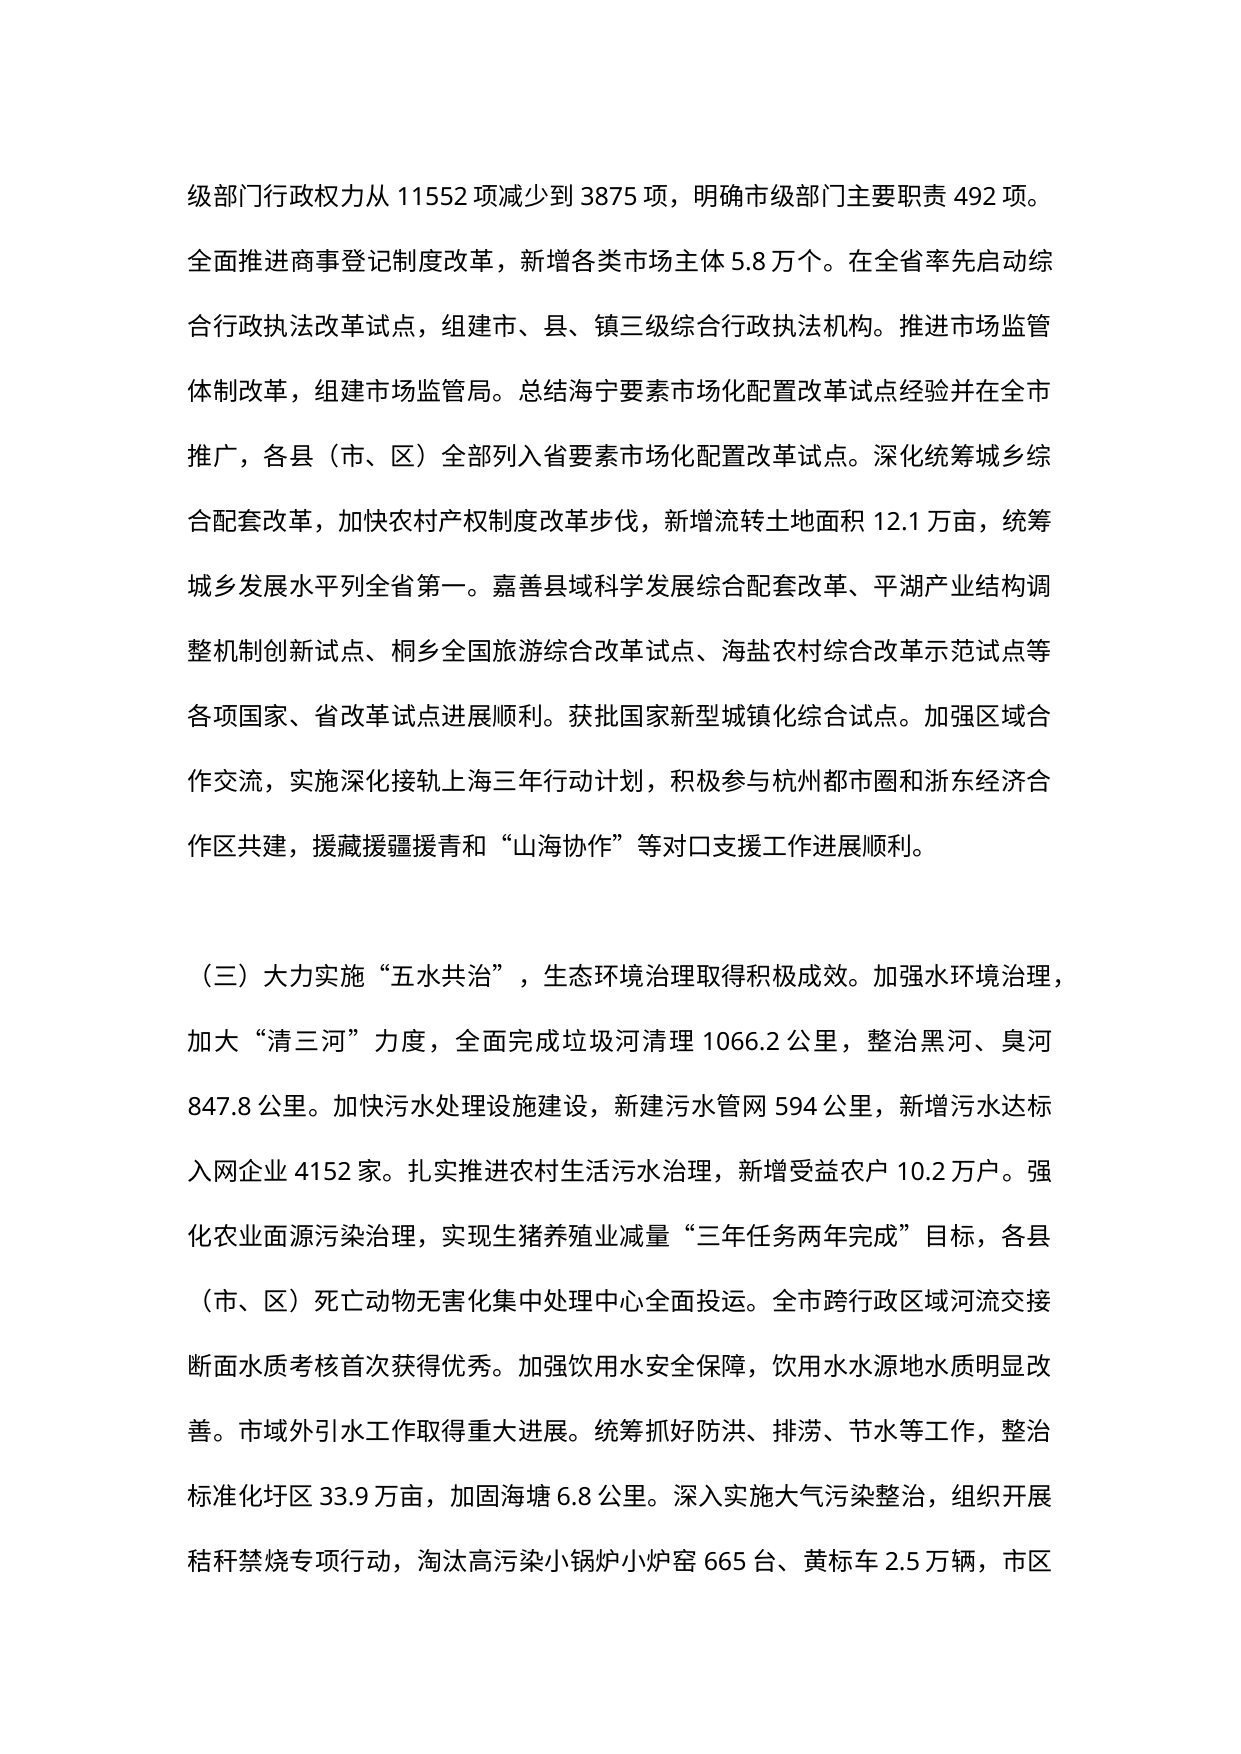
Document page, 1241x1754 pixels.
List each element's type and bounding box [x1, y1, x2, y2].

text [187, 942, 1053, 1592]
text [187, 162, 1053, 877]
